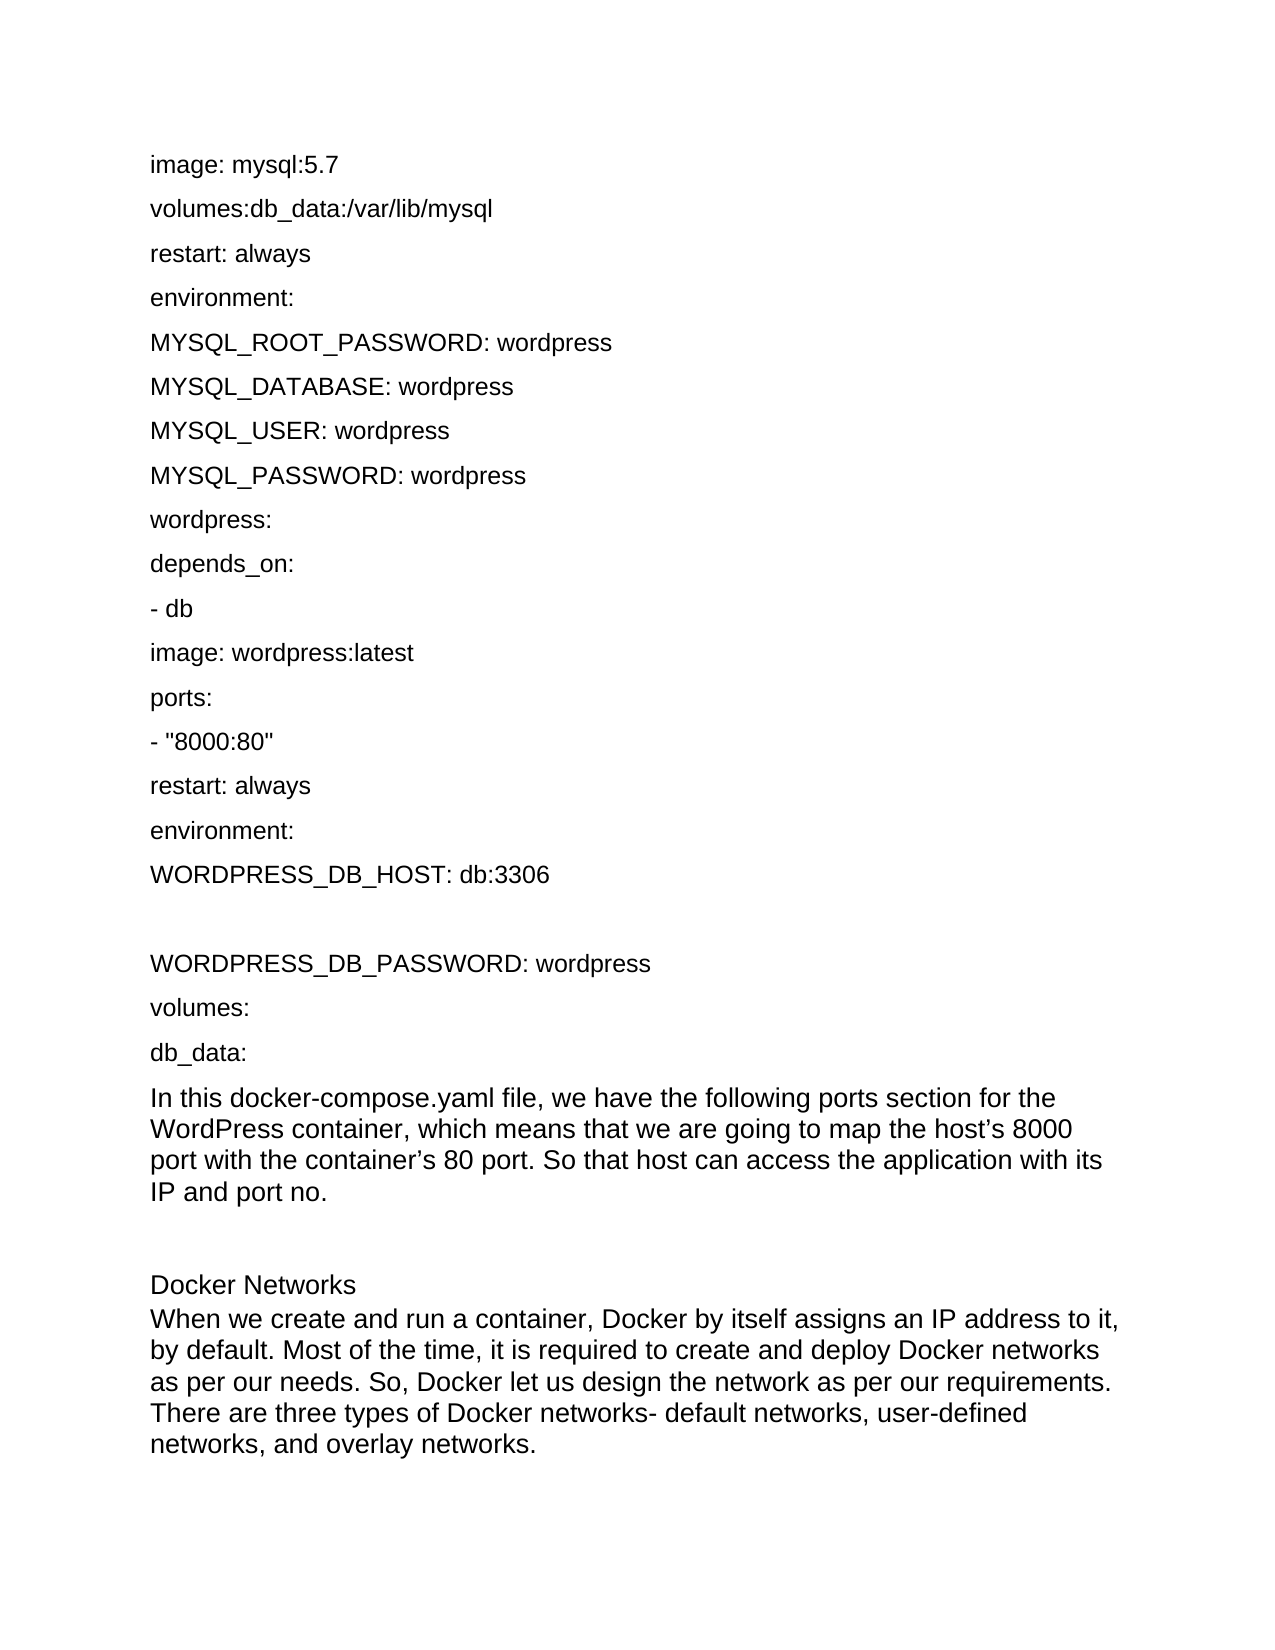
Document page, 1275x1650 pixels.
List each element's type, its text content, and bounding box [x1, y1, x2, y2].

text image: wordpress:latest [150, 638, 1125, 667]
text restart: always [150, 771, 1125, 800]
text ports: [150, 682, 1125, 711]
text environment: [150, 816, 1125, 844]
text WORDPRESS_DB_HOST: db:3306 [150, 860, 1125, 889]
text In this docker-compose.yaml file, we have the following ports section for the WordPress container, which means that we are going to map the host’s 8000 port with the container’s 80 port. So that host can access the application with its IP and port no. [150, 1082, 1125, 1207]
text MYSQL_ROOT_PASSWORD: wordpress [150, 327, 1125, 356]
text image: mysql:5.7 [150, 150, 1125, 179]
text restart: always [150, 239, 1125, 267]
text volumes:db_data:/var/lib/mysql [150, 194, 1125, 223]
text volumes: [150, 993, 1125, 1022]
text MYSQL_USER: wordpress [150, 416, 1125, 445]
text WORDPRESS_DB_PASSWORD: wordpress [150, 949, 1125, 977]
text wordpress: [150, 505, 1125, 534]
text environment: [150, 283, 1125, 312]
text MYSQL_DATABASE: wordpress [150, 372, 1125, 401]
text db_data: [150, 1037, 1125, 1066]
subtitle Docker Networks [150, 1269, 1125, 1301]
text When we create and run a container, Docker by itself assigns an IP address to it, by default. Most of the time, it is required to create and deploy Docker networks as per our needs. So, Docker let us design the network as per our requirements. There are three types of Docker networks- default networks, user-defined networks, and overlay networks. [150, 1303, 1125, 1491]
text - "8000:80" [150, 727, 1125, 756]
text - db [150, 594, 1125, 622]
text depends_on: [150, 549, 1125, 578]
text MYSQL_PASSWORD: wordpress [150, 461, 1125, 489]
